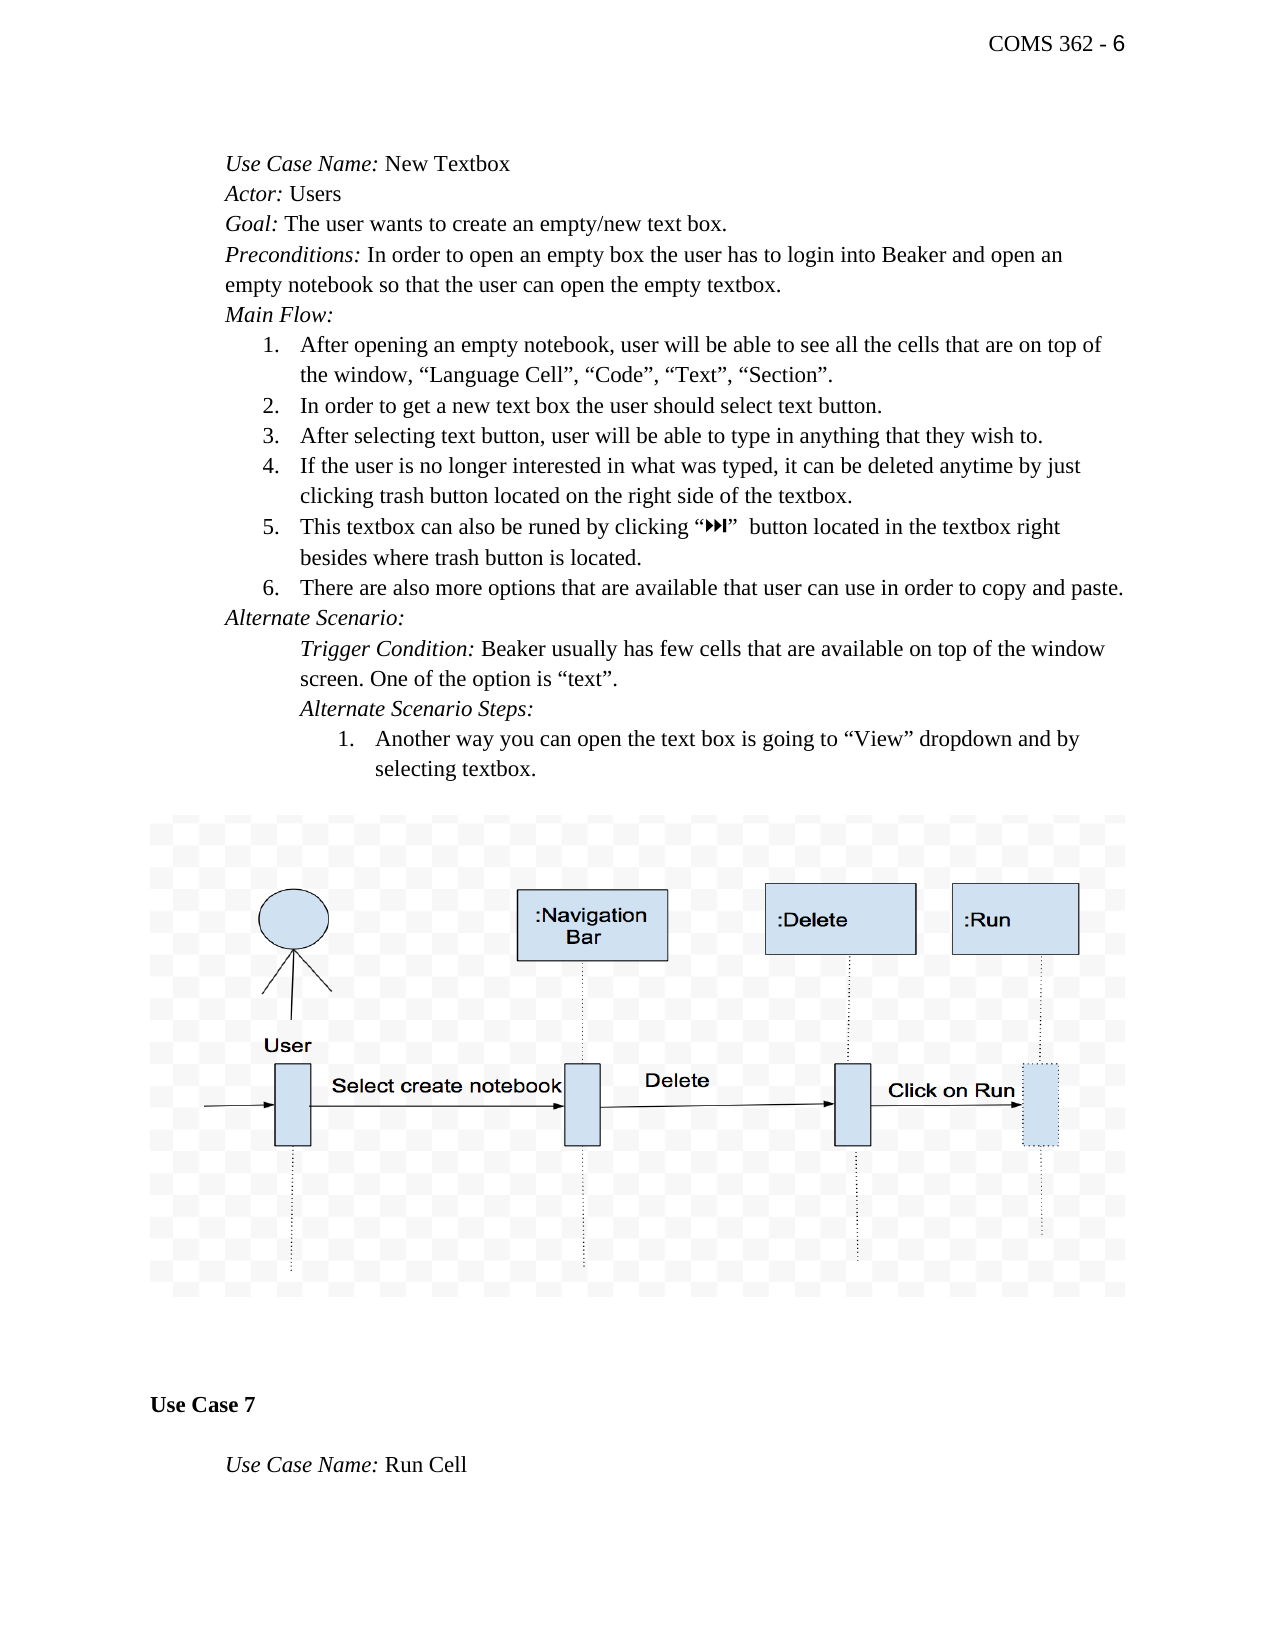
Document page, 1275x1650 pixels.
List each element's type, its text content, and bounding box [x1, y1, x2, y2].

picture [150, 815, 1125, 1297]
text Preconditions: In order to open an empty box the user has to login into Beaker and open an empty notebook so that the user can open the empty textbox. [225, 241, 1125, 297]
text Goal: The user wants to create an empty/new text box. [225, 210, 1125, 237]
list After opening an empty notebook, user will be able to see all the cells that are on top of the window, “Language Cell”, “Code”, “Text”, “Section”. [262, 331, 1125, 388]
list After selecting text button, user will be able to type in anything that they wish to. [262, 422, 1125, 448]
text Alternate Scenario: [225, 604, 1125, 631]
text Use Case Name: Run Cell [225, 1451, 1125, 1478]
text Trigger Condition: Beaker usually has few cells that are available on top of the window screen. One of the option is “text”. [300, 634, 1125, 691]
text Use Case Name: New Textbox [225, 150, 1125, 176]
list In order to get a new text box the user should select text button. [262, 392, 1125, 418]
text Use Case 7 [150, 1391, 1125, 1417]
list Another way you can open the text box is going to “View” dropdown and by selecting textbox. [337, 725, 1125, 782]
text Actor: Users [225, 180, 1125, 207]
text Main Flow: [225, 301, 1125, 327]
list This textbox can also be runed by clicking “” button located in the textbox right besides where trash button is located. [262, 512, 1125, 570]
list If the user is no longer interested in what was typed, it can be deleted anytime by just clicking trash button located on the right side of the textbox. [262, 452, 1125, 509]
list There are also more options that are available that user can use in order to copy and paste. [262, 574, 1125, 601]
text Alternate Scenario Steps: [225, 695, 1125, 721]
